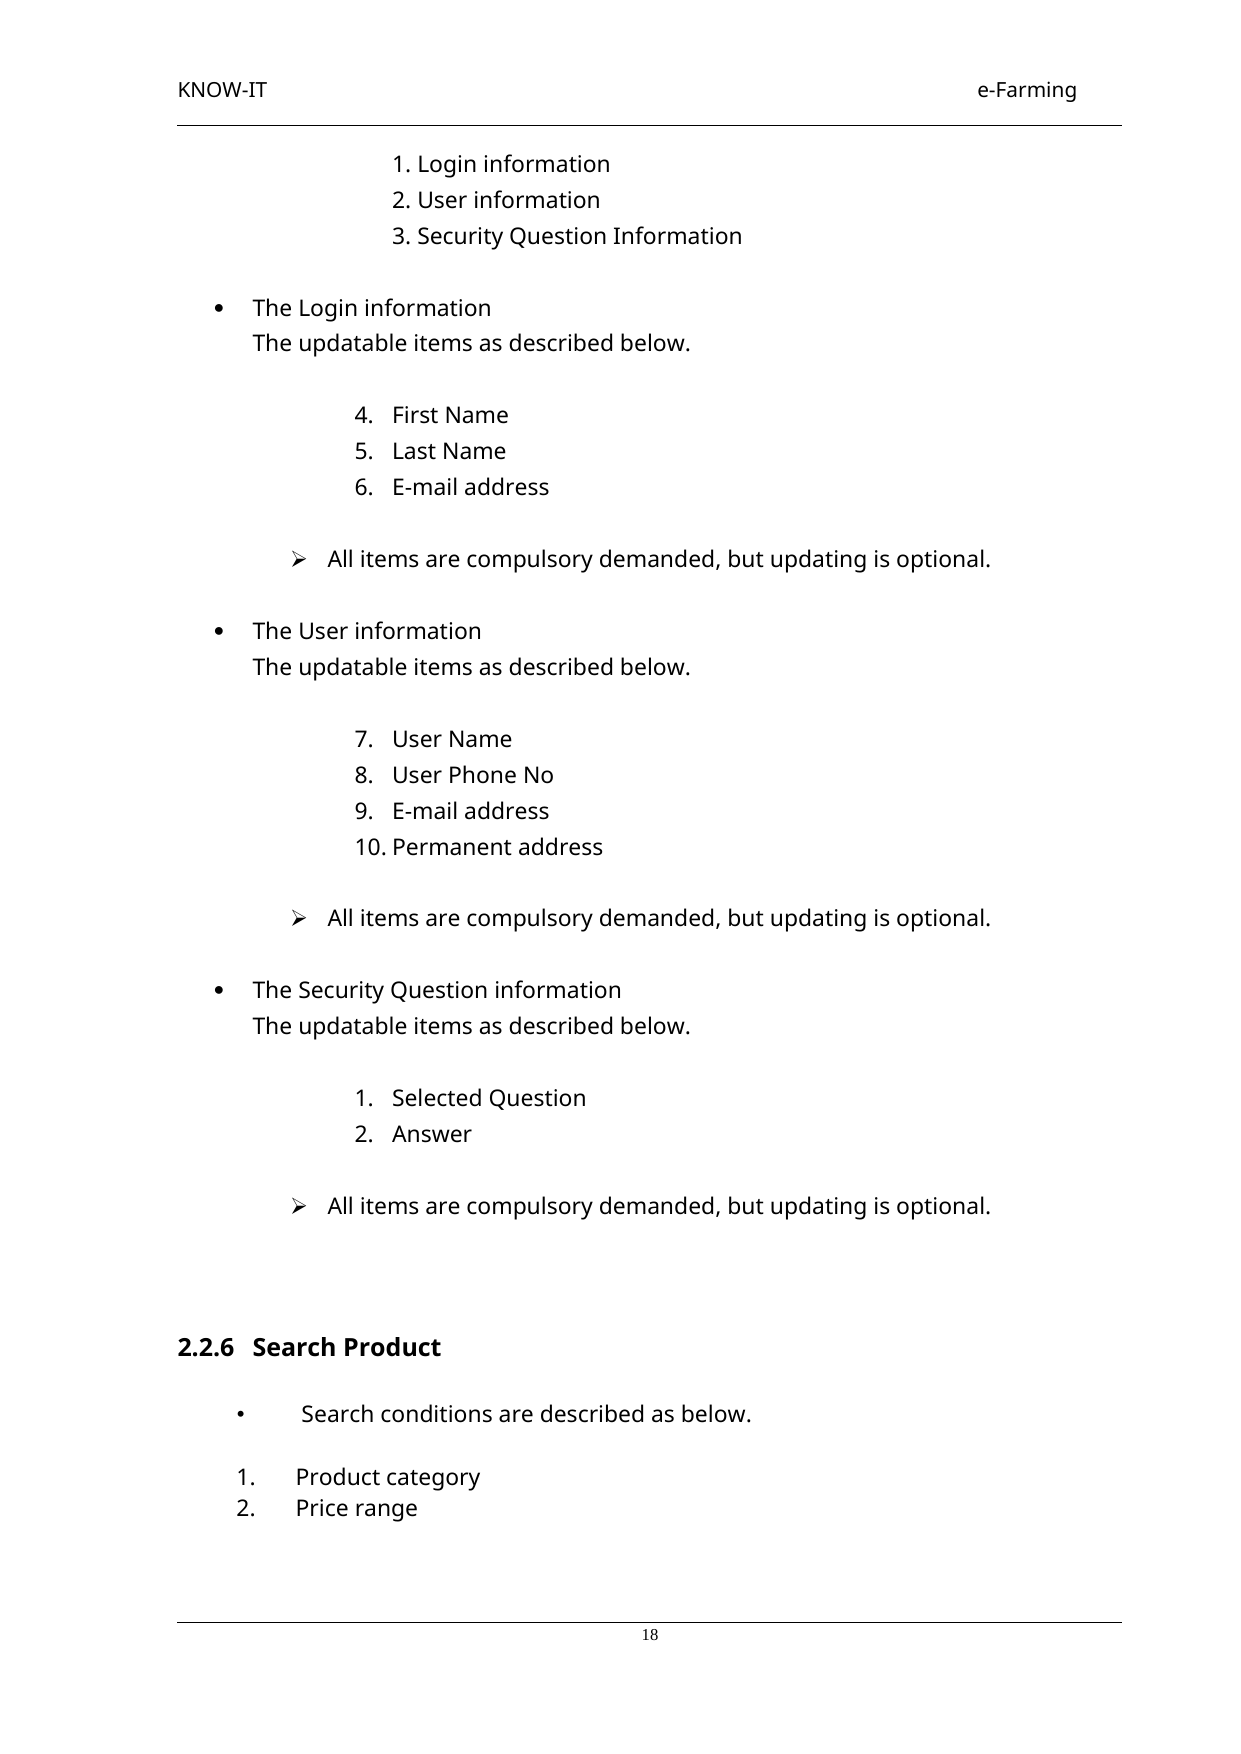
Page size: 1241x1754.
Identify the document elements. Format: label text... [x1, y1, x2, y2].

list The Login information [215, 291, 1122, 323]
list 2. User information [392, 184, 1122, 215]
text 1. Product category [236, 1461, 1122, 1492]
list All items are compulsory demanded, but updating is optional. [290, 1190, 1122, 1221]
list All items are compulsory demanded, but updating is optional. [290, 543, 1122, 574]
list Selected Question [354, 1082, 1122, 1113]
list The updatable items as described below. [252, 327, 1122, 359]
list Answer [354, 1118, 1122, 1149]
list The User information [215, 615, 1122, 646]
list The updatable items as described below. [252, 651, 1122, 682]
text • Search conditions are described as below. [236, 1398, 1122, 1429]
list The updatable items as described below. [252, 1010, 1122, 1041]
list User Phone No [354, 759, 1122, 790]
list Last Name [354, 435, 1122, 466]
list First Name [354, 399, 1122, 431]
list E-mail address [354, 471, 1122, 502]
list E-mail address [354, 794, 1122, 826]
subtitle Search Product [177, 1329, 1122, 1363]
list User Name [354, 723, 1122, 754]
list Permanent address [354, 831, 1122, 862]
text 2. Price range [236, 1492, 1122, 1523]
list All items are compulsory demanded, but updating is optional. [290, 902, 1122, 934]
list 3. Security Question Information [392, 219, 1122, 251]
list The Security Question information [215, 974, 1122, 1006]
list 1. Login information [392, 148, 1122, 179]
